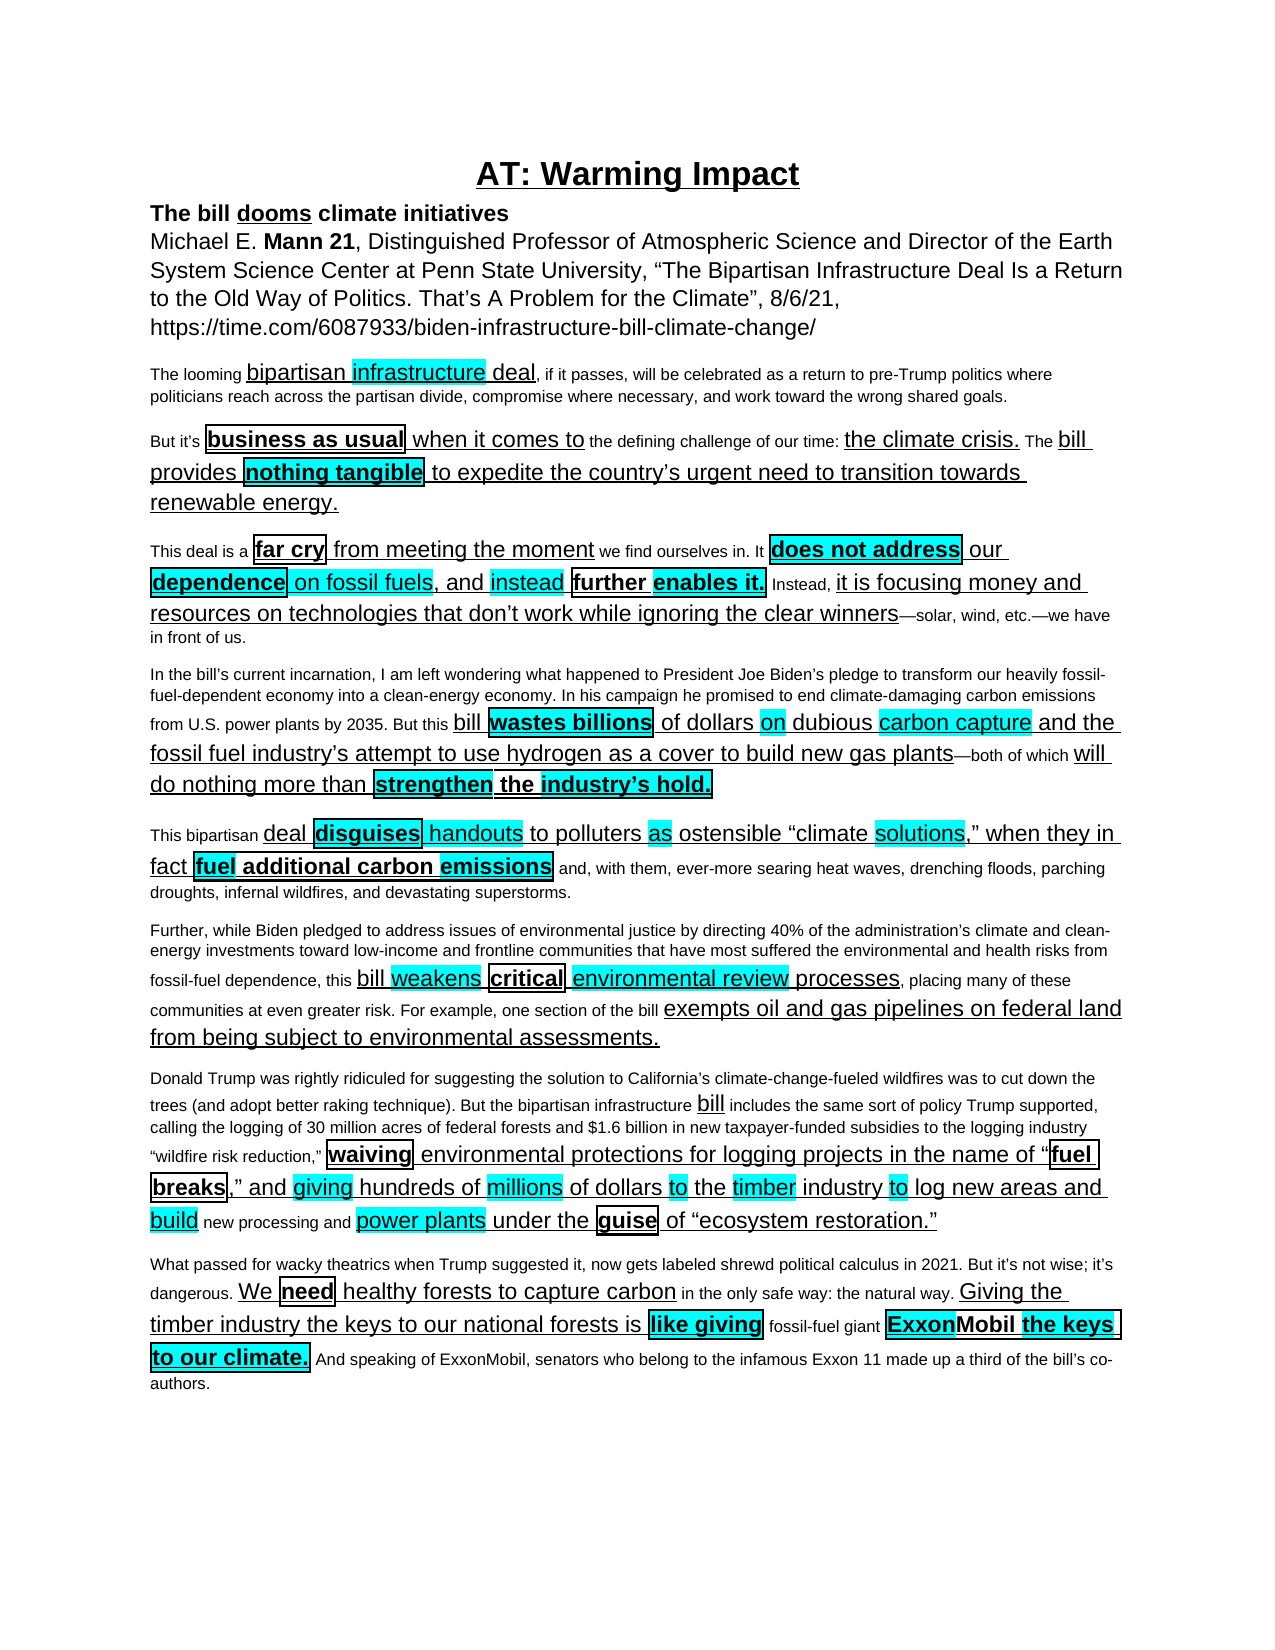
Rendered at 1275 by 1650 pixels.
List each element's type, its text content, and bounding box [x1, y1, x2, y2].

text What passed for wacky theatrics when Trump suggested it, now gets labeled shrewd political calculus in 2021. But it’s not wise; it’s dangerous. We need healthy forests to capture carbon in the only safe way: the natural way. Giving the timber industry the keys to our national forests is like giving fossil-fuel giant ExxonMobil the keys to our climate. And speaking of ExxonMobil, senators who belong to the infamous Exxon 11 made up a third of the bill’s co-authors. [150, 1255, 1125, 1393]
text This bipartisan deal disguises handouts to polluters as ostensible “climate solutions,” when they in fact fuel additional carbon emissions and, with them, ever-more searing heat waves, drenching floods, parching droughts, infernal wildfires, and devastating superstorms. [150, 818, 1125, 902]
text Donald Trump was rightly ridiculed for suggesting the solution to California’s climate-change-fueled wildfires was to cut down the trees (and adopt better raking technique). But the bipartisan infrastructure bill includes the same sort of policy Trump supported, calling the logging of 30 million acres of federal forests and $1.6 billion in new taxpayer-funded subsidies to the logging industry “wildfire risk reduction,” waiving environmental protections for logging projects in the name of “fuel breaks,” and giving hundreds of millions of dollars to the timber industry to log new areas and build new processing and power plants under the guise of “ecosystem restoration.” [150, 1069, 1125, 1236]
subtitle The bill dooms climate initiatives [150, 200, 1125, 226]
text Further, while Biden pledged to address issues of environmental justice by directing 40% of the administration’s climate and clean-energy investments toward low-income and frontline communities that have most suffered the environmental and health risks from fossil-fuel dependence, this bill weakens critical environmental review processes, placing many of these communities at even greater risk. For example, one section of the bill exempts oil and gas pipelines on federal land from being subject to environmental assessments. [150, 920, 1125, 1050]
text The looming bipartisan infrastructure deal, if it passes, will be celebrated as a return to pre-Trump politics where politicians reach across the partisan divide, compromise where necessary, and work toward the wrong shared goals. [150, 359, 1125, 406]
text But it’s business as usual when it comes to the defining challenge of our time: the climate crisis. The bill provides nothing tangible to expedite the country’s urgent need to transition towards renewable energy. [150, 424, 1125, 516]
text This deal is a far cry from meeting the moment we find ourselves in. It does not address our dependence on fossil fuels, and instead further enables it. Instead, it is focusing money and resources on technologies that don’t work while ignoring the clear winners—solar, wind, etc.—we have in front of us. [150, 534, 1125, 647]
text Michael E. Mann 21, Distinguished Professor of Atmospheric Science and Director of the Earth System Science Center at Penn State University, “The Bipartisan Infrastructure Deal Is a Return to the Old Way of Politics. That’s A Problem for the Climate”, 8/6/21, https://time.com/6087933/biden-infrastructure-bill-climate-change/ [150, 228, 1125, 340]
text In the bill’s current incarnation, I am left wondering what happened to President Joe Biden’s pledge to transform our heavily fossil-fuel-dependent economy into a clean-energy economy. In his campaign he promised to end climate-damaging carbon emissions from U.S. power plants by 2035. But this bill wastes billions of dollars on dubious carbon capture and the fossil fuel industry’s attempt to use hydrogen as a cover to build new gas plants—both of which will do nothing more than strengthen the industry’s hold. [150, 665, 1125, 799]
subtitle AT: Warming Impact [150, 154, 1125, 193]
